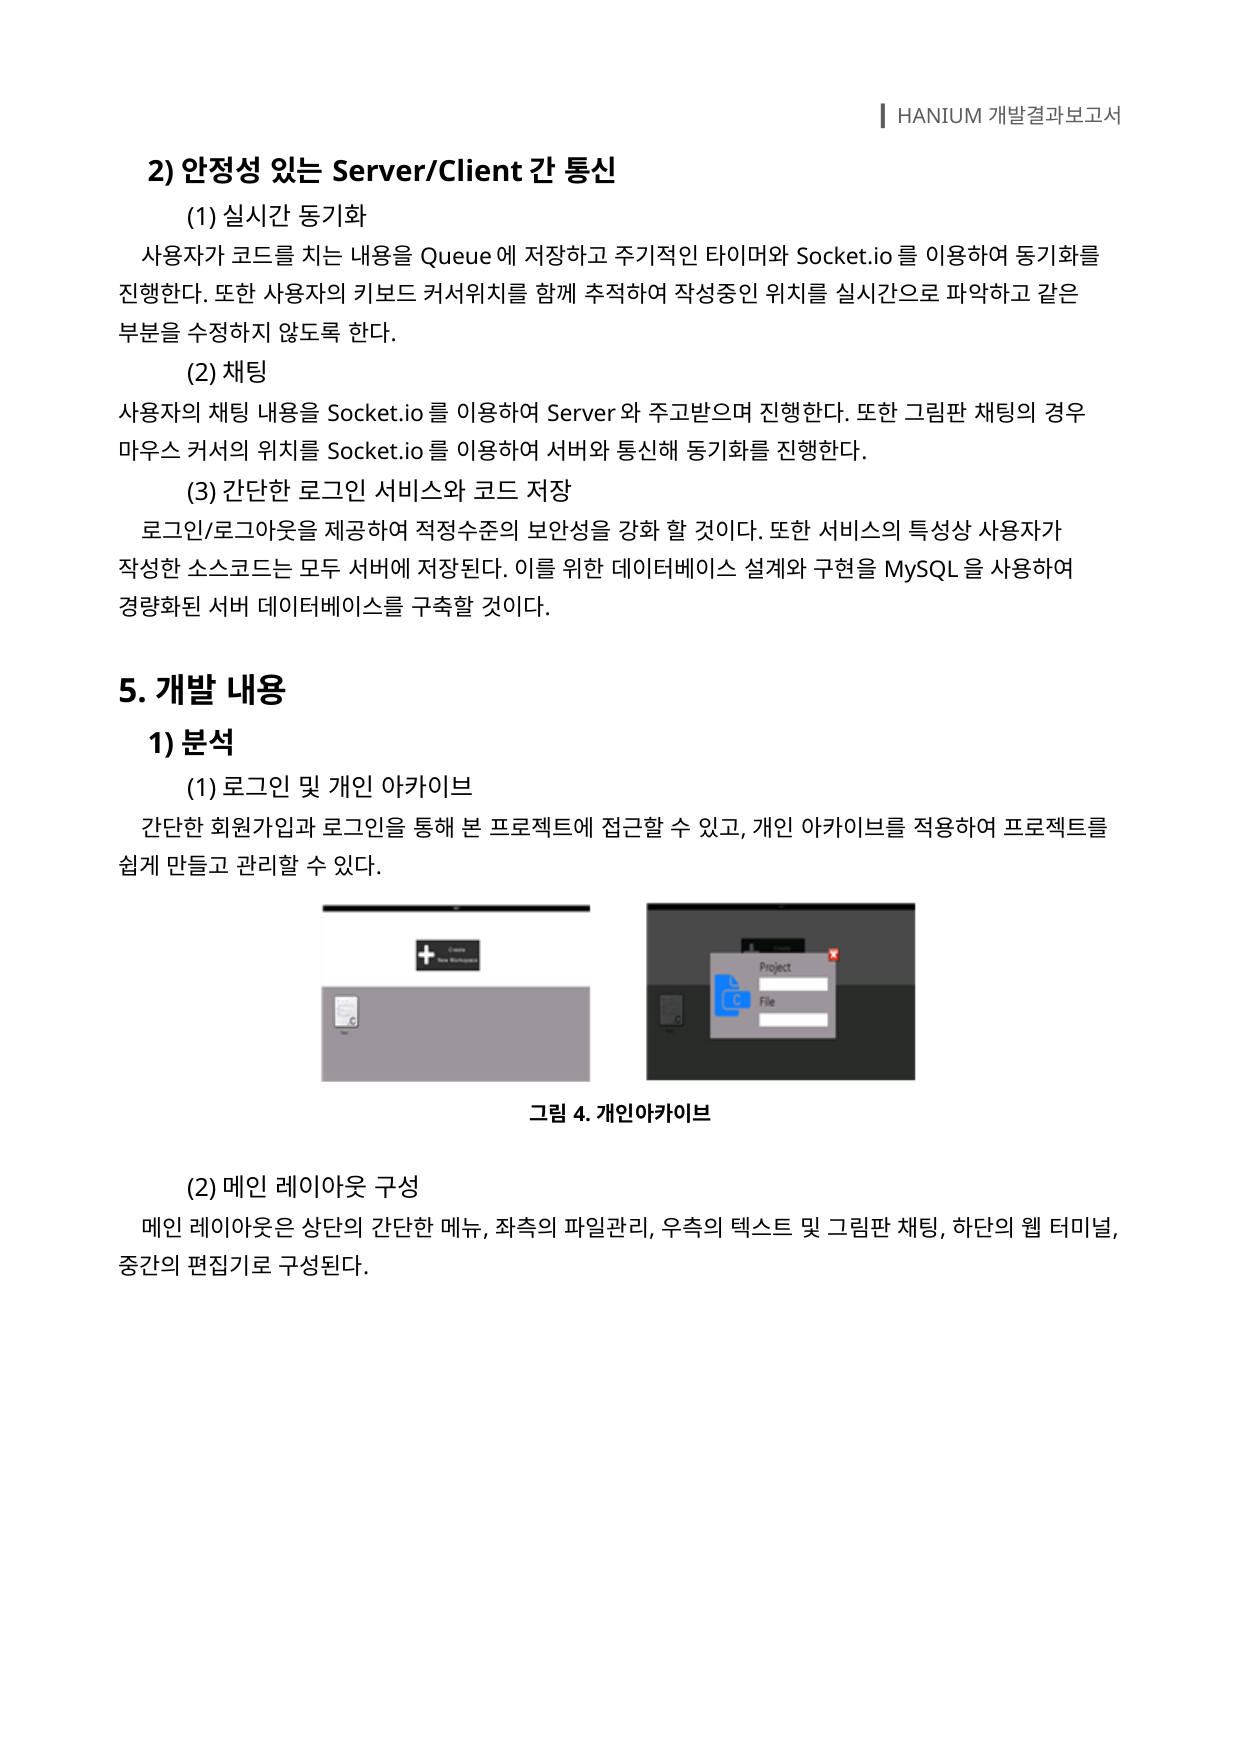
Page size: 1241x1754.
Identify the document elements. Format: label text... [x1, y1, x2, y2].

text 사용자가 코드를 치는 내용을 Queue에 저장하고 주기적인 타이머와 Socket.io를 이용하여 동기화를 진행한다. 또한 사용자의 키보드 커서위치를 함께 추적하여 작성중인 위치를 실시간으로 파악하고 같은 부분을 수정하지 않도록 한다. [118, 238, 1122, 348]
subtitle 5. 개발 내용 [118, 663, 1122, 712]
subtitle (1) 로그인 및 개인 아카이브 [187, 768, 1122, 804]
subtitle (2) 메인 레이아웃 구성 [187, 1168, 1122, 1204]
subtitle 1) 분석 [118, 719, 1122, 762]
subtitle (3) 간단한 로그인 서비스와 코드 저장 [187, 471, 1122, 507]
text 간단한 회원가입과 로그인을 통해 본 프로젝트에 접근할 수 있고, 개인 아카이브를 적용하여 프로젝트를 쉽게 만들고 관리할 수 있다. [118, 809, 1122, 881]
text 그림 4. 개인아카이브 [118, 1097, 1122, 1127]
text 메인 레이아웃은 상단의 간단한 메뉴, 좌측의 파일관리, 우측의 텍스트 및 그림판 채팅, 하단의 웹 터미널, 중간의 편집기로 구성된다. [118, 1209, 1122, 1281]
subtitle (1) 실시간 동기화 [187, 196, 1122, 233]
text 사용자의 채팅 내용을 Socket.io를 이용하여 Server와 주고받으며 진행한다. 또한 그림판 채팅의 경우 마우스 커서의 위치를 Socket.io를 이용하여 서버와 통신해 동기화를 진행한다. [118, 394, 1122, 466]
subtitle (2) 채팅 [187, 353, 1122, 389]
picture [298, 886, 942, 1093]
text 로그인/로그아웃을 제공하여 적정수준의 보안성을 강화 할 것이다. 또한 서비스의 특성상 사용자가 작성한 소스코드는 모두 서버에 저장된다. 이를 위한 데이터베이스 설계와 구현을 MySQL을 사용하여 경량화된 서버 데이터베이스를 구축할 것이다. [118, 513, 1122, 623]
subtitle 2) 안정성 있는 Server/Client간 통신 [118, 148, 1122, 190]
